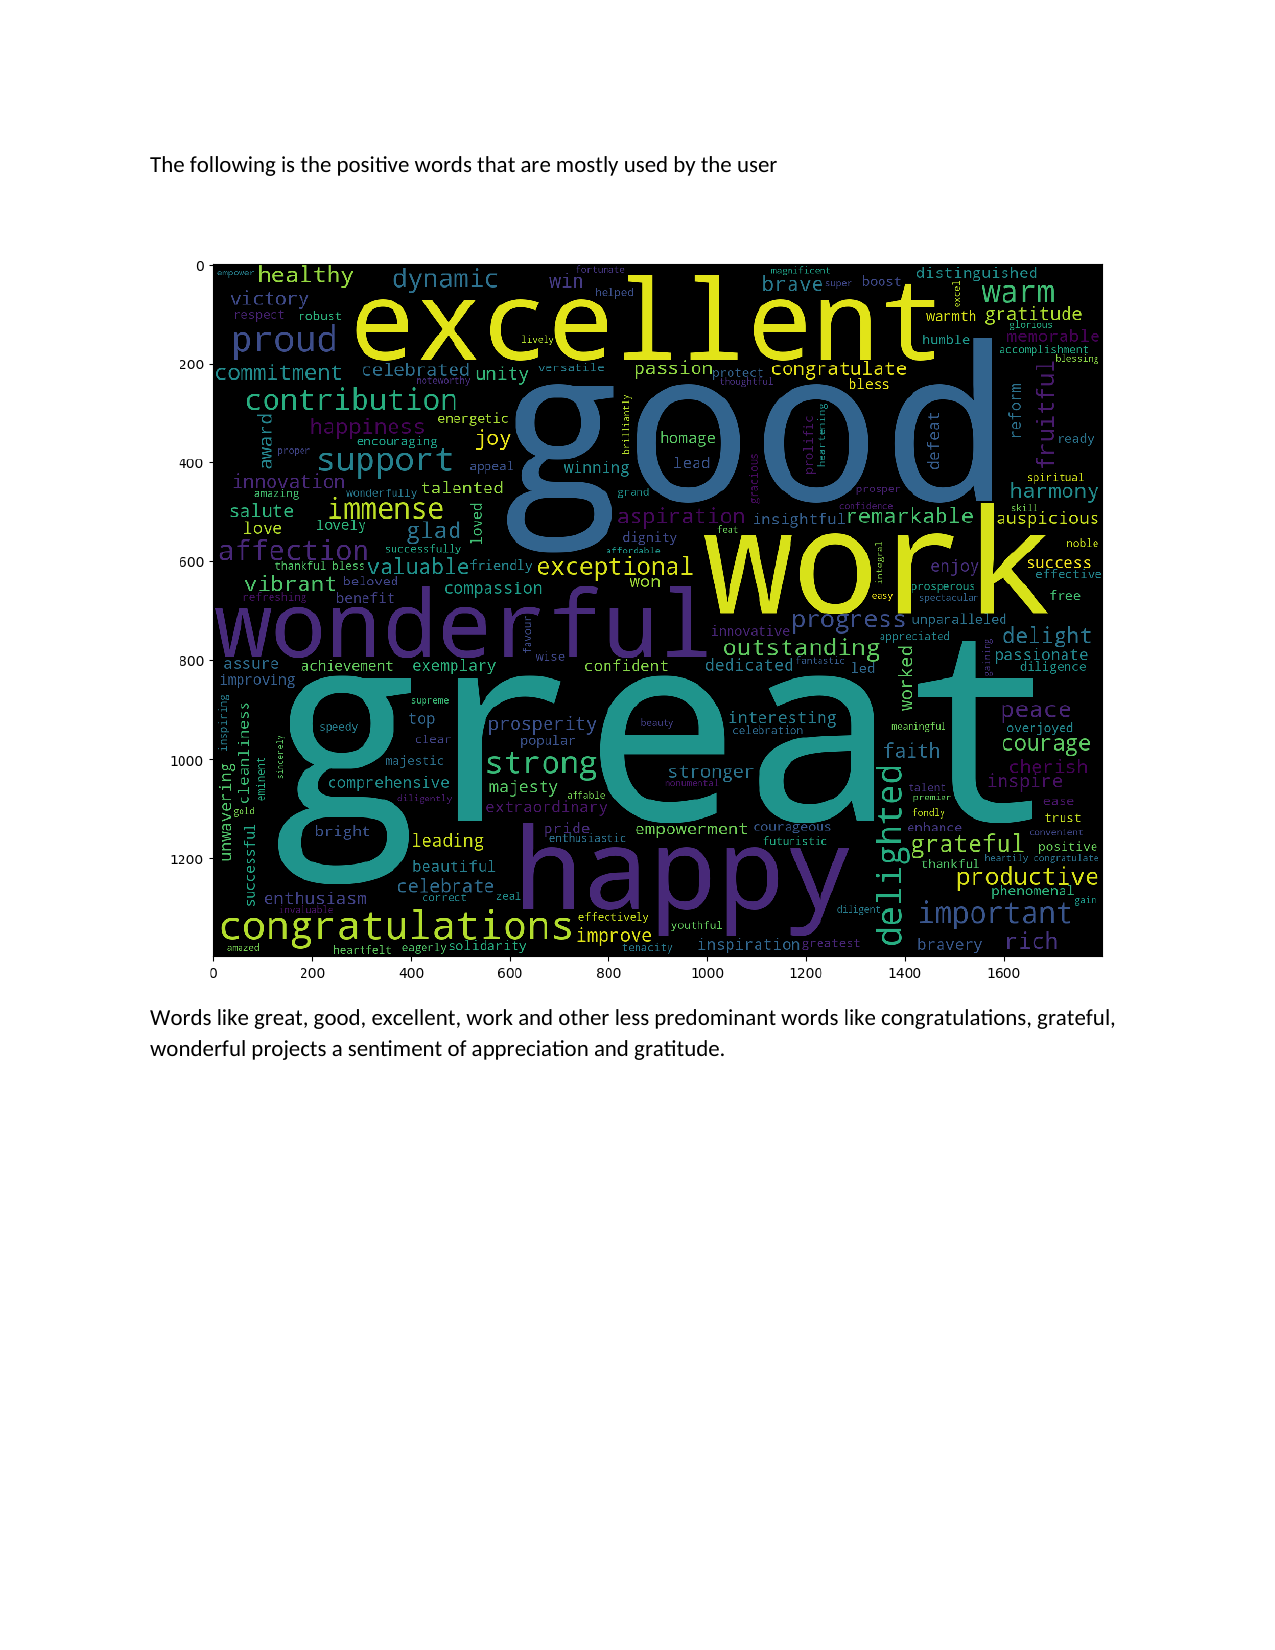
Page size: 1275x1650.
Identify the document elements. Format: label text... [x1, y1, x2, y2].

picture [150, 243, 1125, 985]
text The following is the positive words that are mostly used by the user [150, 150, 1125, 178]
text Words like great, good, excellent, work and other less predominant words like congratulations, grateful, wonderful projects a sentiment of appreciation and gratitude. [150, 1003, 1125, 1062]
